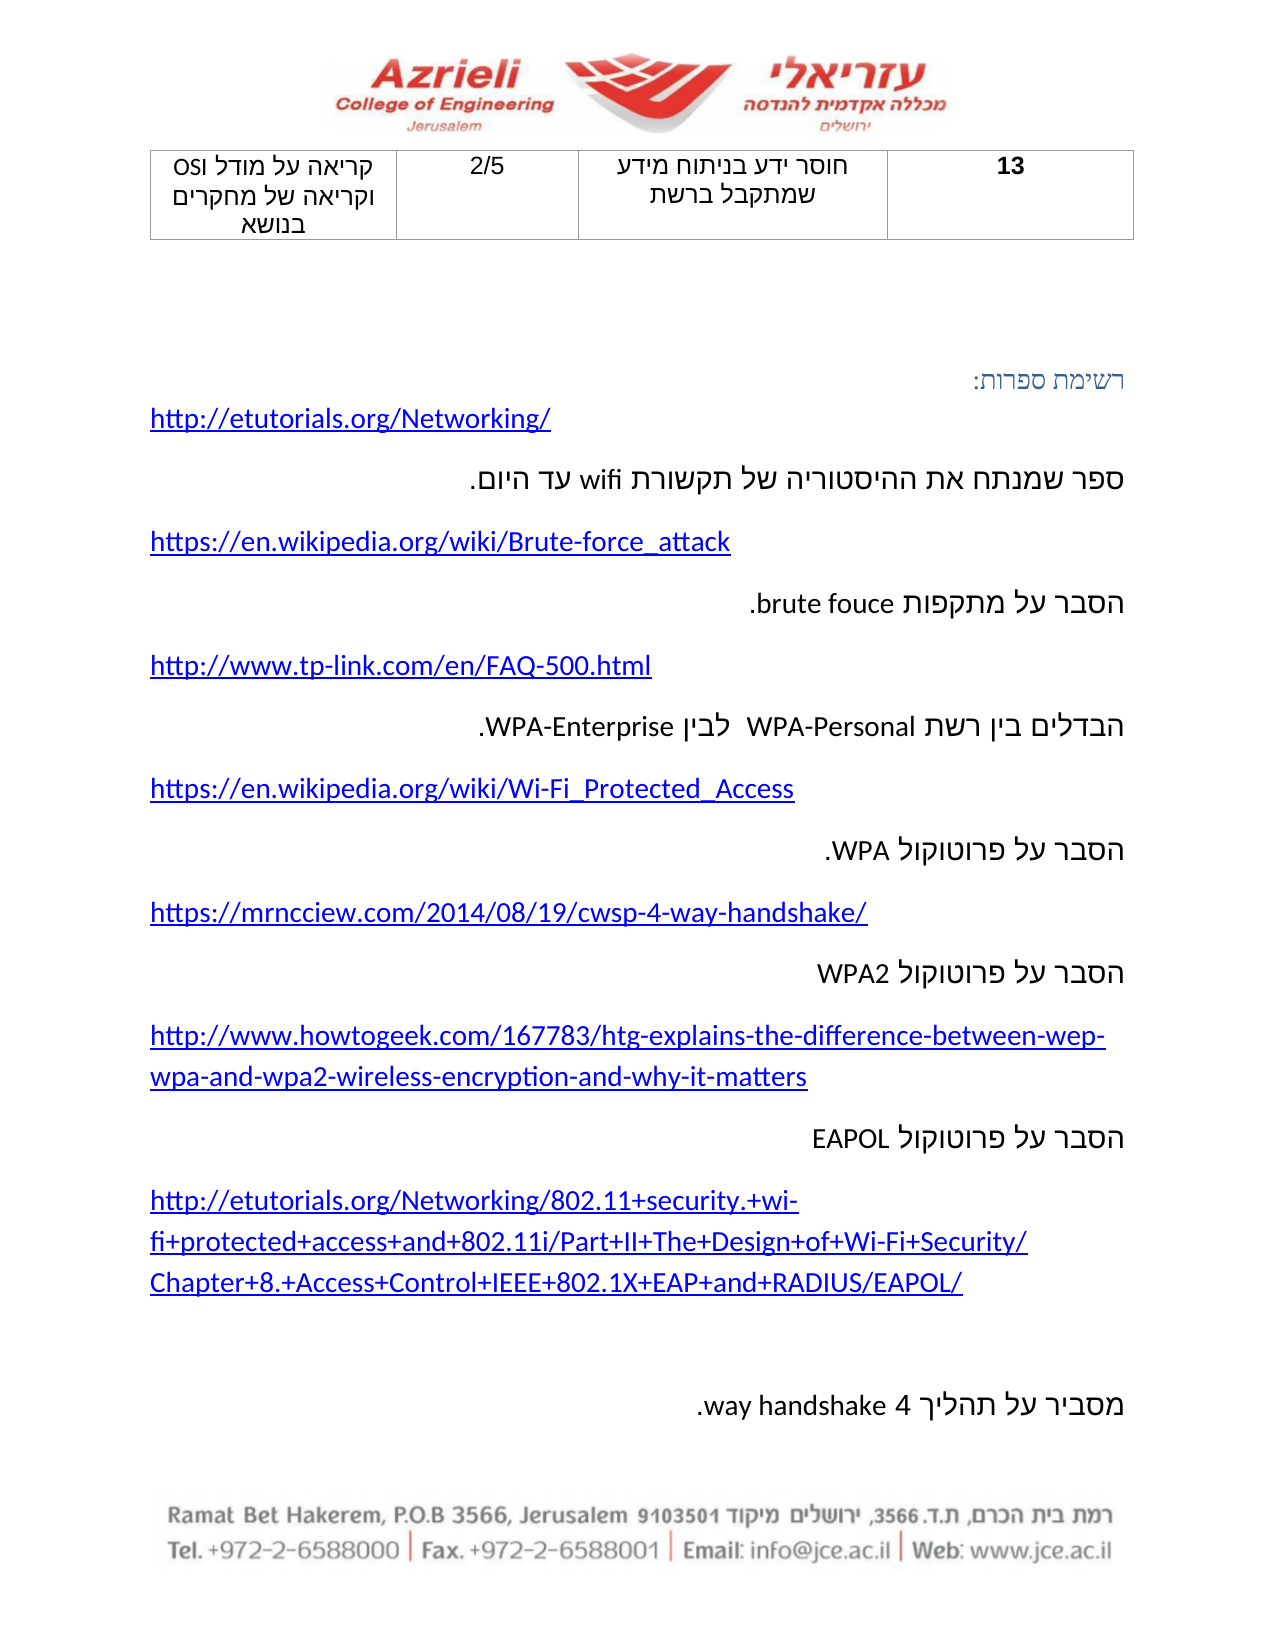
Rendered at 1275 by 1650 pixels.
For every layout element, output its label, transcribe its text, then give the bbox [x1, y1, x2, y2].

text https://en.wikipedia.org/wiki/Brute-force_attack [150, 523, 1125, 559]
picture [150, 1487, 1125, 1575]
text http://www.tp-link.com/en/FAQ-500.html [150, 647, 1125, 682]
text מסביר על תהליך 4 way handshake. [150, 1387, 1125, 1423]
table_cell 13 [888, 151, 1133, 239]
text הסבר על פרוטוקול WPA. [150, 832, 1125, 868]
text http://etutorials.org/Networking/802.11+security.+wi-fi+protected+access+and+802.11i/Part+II+The+Design+of+Wi-Fi+Security/Chapter+8.+Access+Control+IEEE+802.1X+EAP+and+RADIUS/EAPOL/ [150, 1182, 1125, 1299]
subtitle רשימת ספרות: [150, 364, 1125, 395]
text http://etutorials.org/Networking/ [150, 400, 1125, 435]
text http://www.howtogeek.com/167783/htg-explains-the-difference-between-wep-wpa-and-wpa2-wireless-encryption-and-why-it-matters [150, 1017, 1125, 1094]
text הסבר על מתקפות brute fouce. [150, 585, 1125, 621]
text הסבר על פרוטוקול EAPOL [150, 1120, 1125, 1156]
table_cell קריאה על מודל OSI וקריאה של מחקרים בנושא [151, 151, 396, 239]
table_cell חוסר ידע בניתוח מידע שמתקבל ברשת [579, 151, 887, 239]
text הבדלים בין רשת WPA-Personal לבין WPA-Enterprise. [150, 708, 1125, 744]
text https://en.wikipedia.org/wiki/Wi-Fi_Protected_Access [150, 770, 1125, 806]
text הסבר על פרוטוקול WPA2 [150, 956, 1125, 991]
text ספר שמנתח את ההיסטוריה של תקשורת wifi עד היום. [150, 461, 1125, 497]
table_cell 2/5 [397, 151, 578, 239]
text https://mrncciew.com/2014/08/19/cwsp-4-way-handshake/ [150, 894, 1125, 929]
picture [335, 69, 940, 120]
